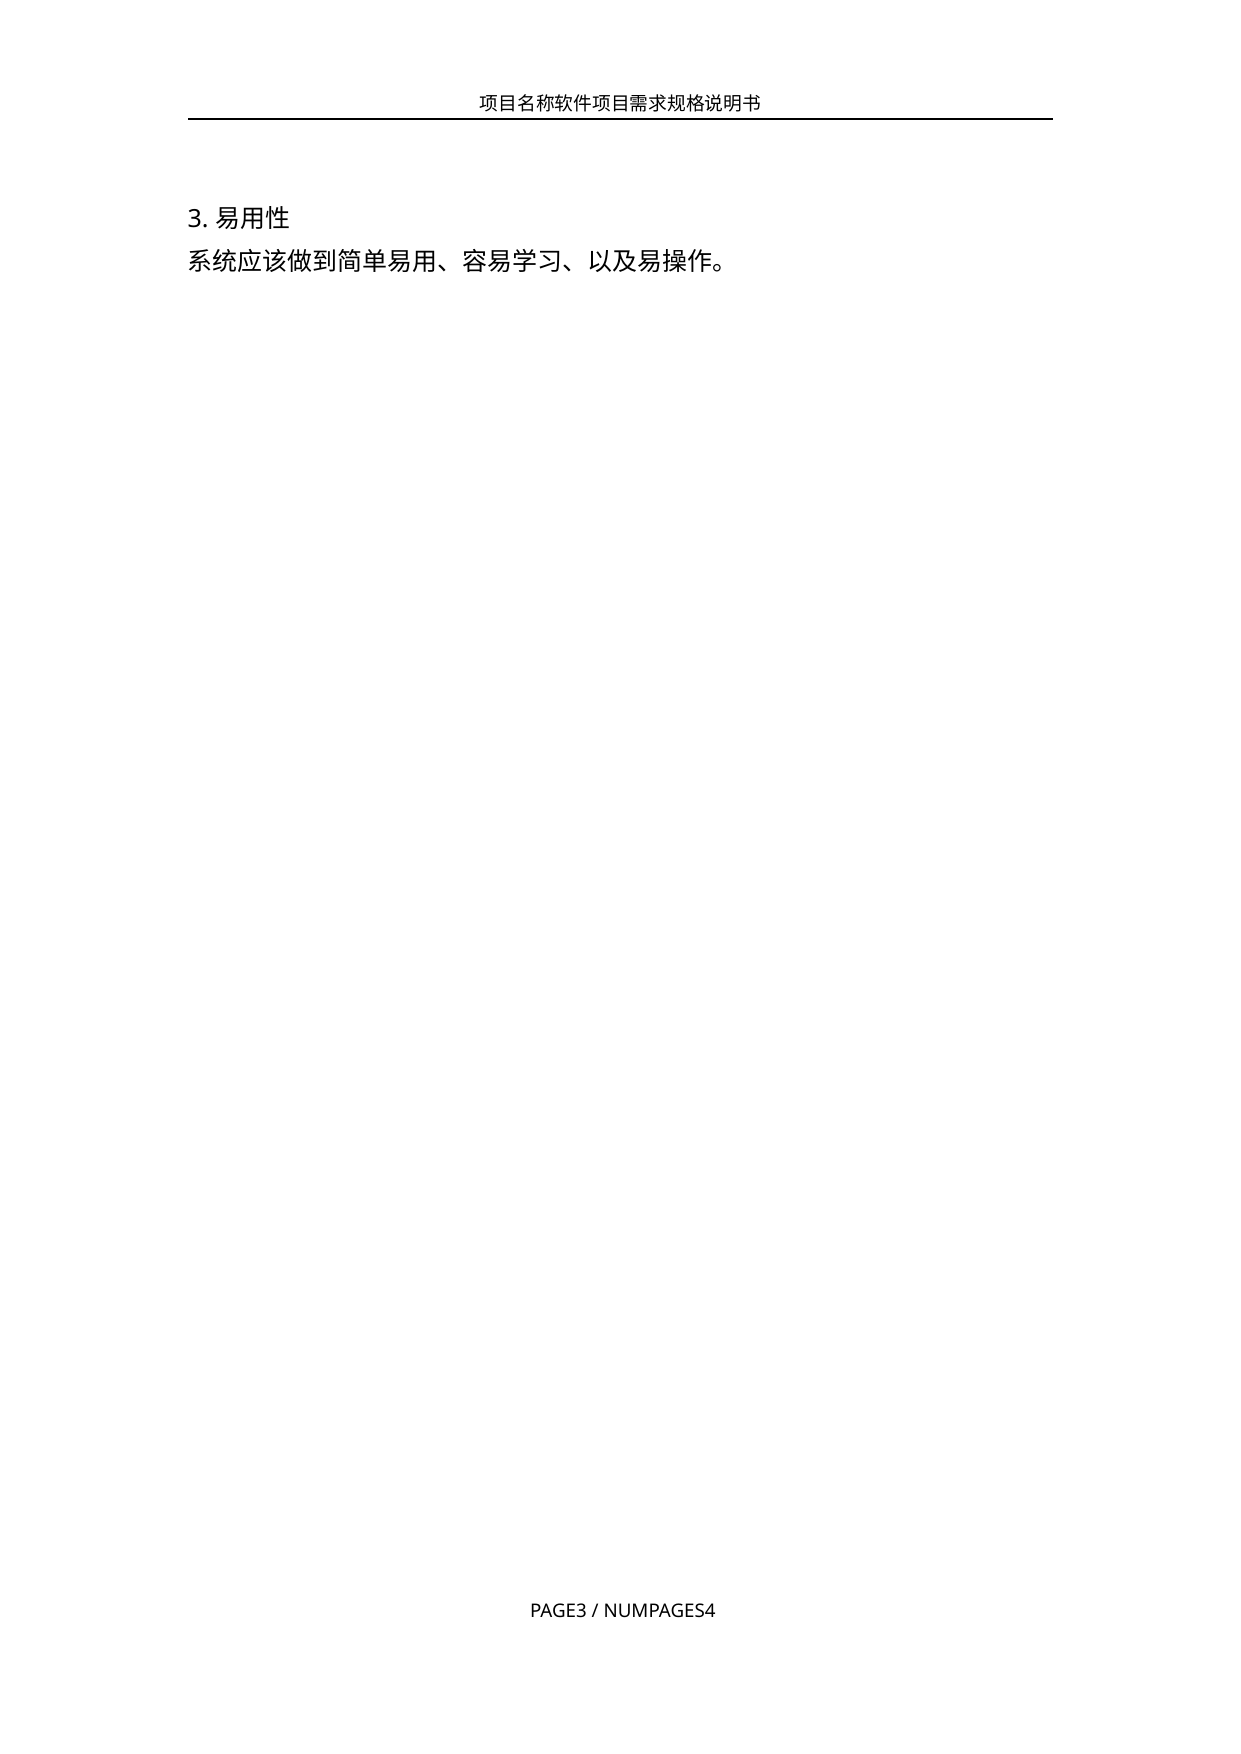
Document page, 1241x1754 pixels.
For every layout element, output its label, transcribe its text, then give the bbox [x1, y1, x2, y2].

text 3. 易用性 [187, 198, 1053, 234]
text 系统应该做到简单易用、容易学习、以及易操作。 [187, 242, 1053, 278]
